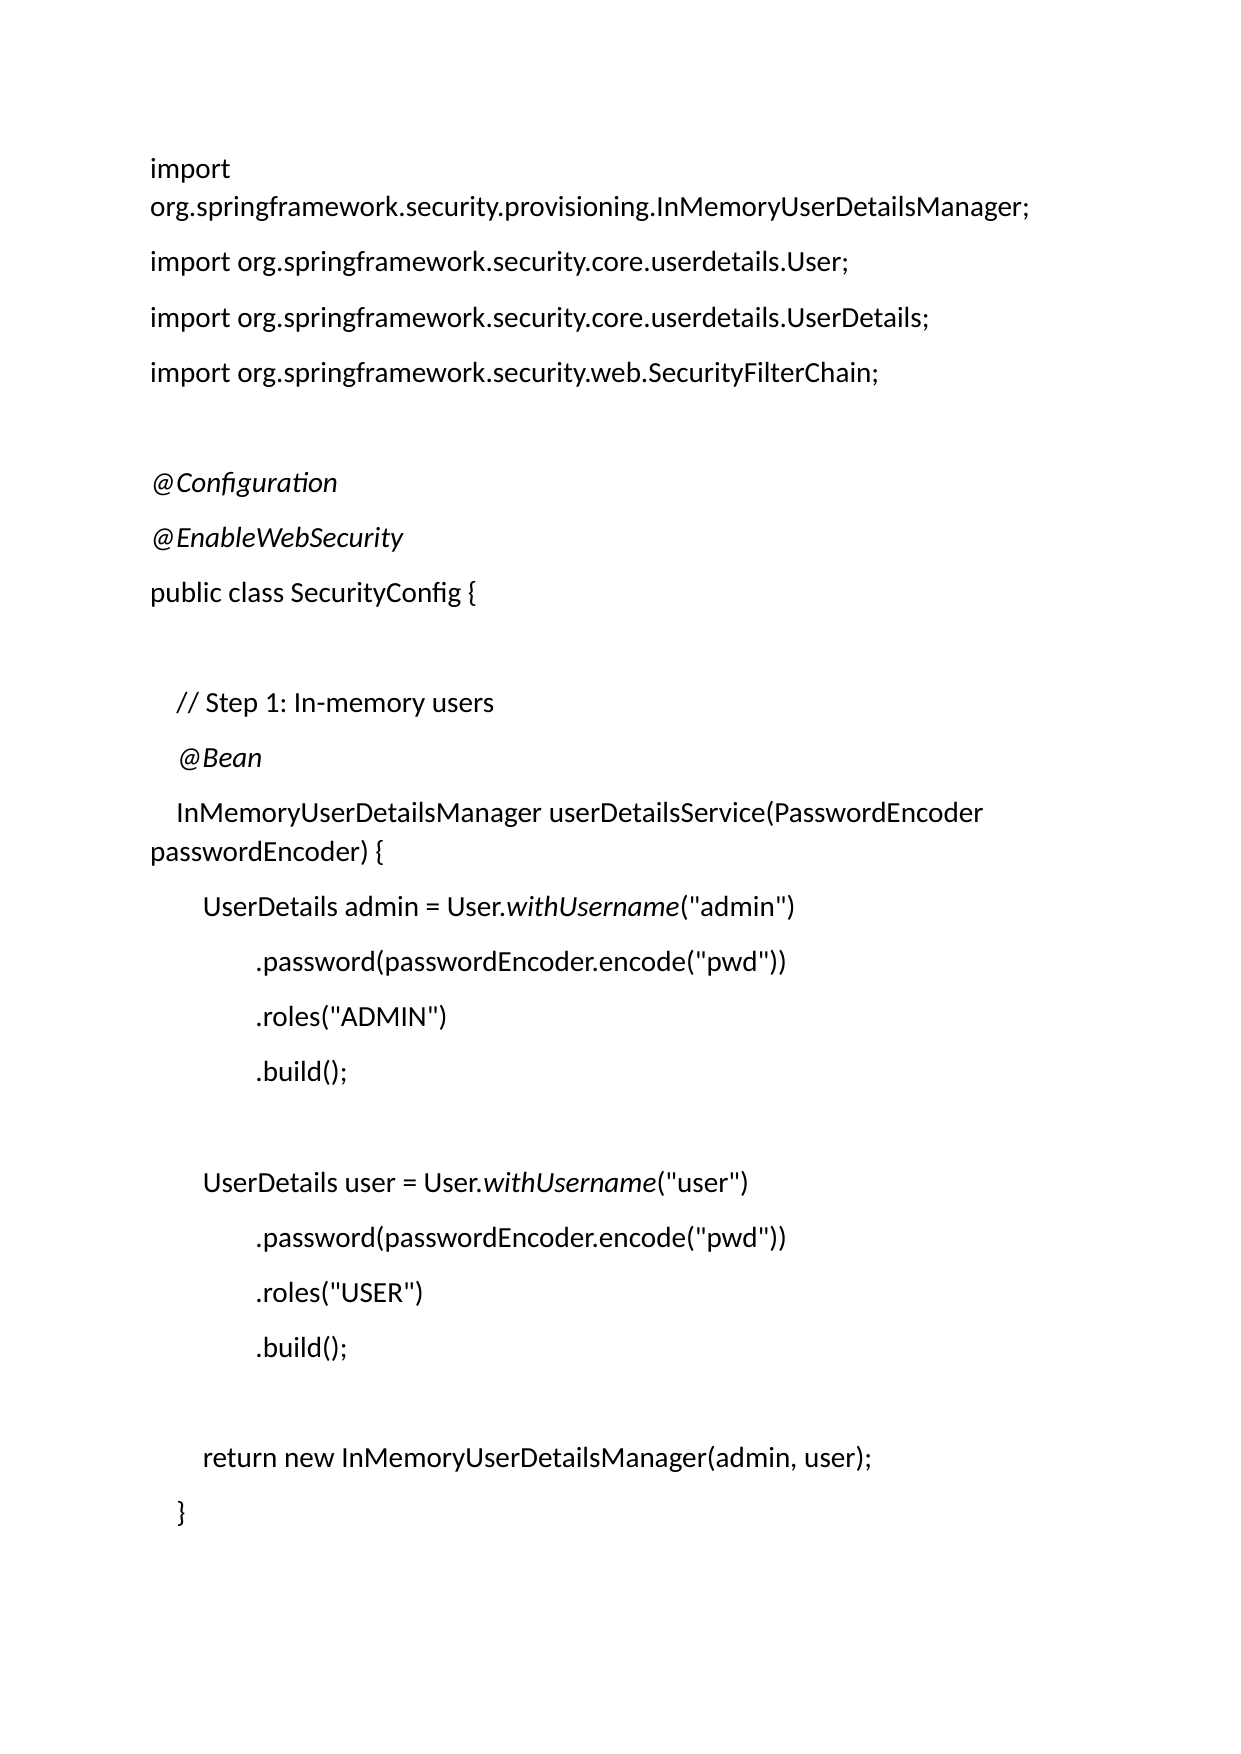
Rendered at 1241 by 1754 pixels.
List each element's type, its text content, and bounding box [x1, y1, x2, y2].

text @EnableWebSecurity [150, 519, 1090, 555]
text .roles("USER") [150, 1274, 1090, 1309]
text .password(passwordEncoder.encode("pwd")) [150, 943, 1090, 979]
text import org.springframework.security.core.userdetails.UserDetails; [150, 299, 1090, 334]
text .build(); [150, 1329, 1090, 1364]
text UserDetails user = User.withUsername("user") [150, 1164, 1090, 1199]
text .password(passwordEncoder.encode("pwd")) [150, 1219, 1090, 1254]
text // Step 1: In-memory users [150, 684, 1090, 720]
text public class SecurityConfig { [150, 574, 1090, 610]
text @Configuration [150, 464, 1090, 499]
text InMemoryUserDetailsManager userDetailsService(PasswordEncoder passwordEncoder) { [150, 794, 1090, 869]
text import org.springframework.security.web.SecurityFilterChain; [150, 354, 1090, 389]
text return new InMemoryUserDetailsManager(admin, user); [150, 1439, 1090, 1475]
text .build(); [150, 1053, 1090, 1089]
text UserDetails admin = User.withUsername("admin") [150, 888, 1090, 924]
text .roles("ADMIN") [150, 998, 1090, 1034]
text import org.springframework.security.provisioning.InMemoryUserDetailsManager; [150, 150, 1090, 224]
text import org.springframework.security.core.userdetails.User; [150, 243, 1090, 279]
text @Bean [150, 739, 1090, 775]
text } [150, 1494, 1090, 1530]
